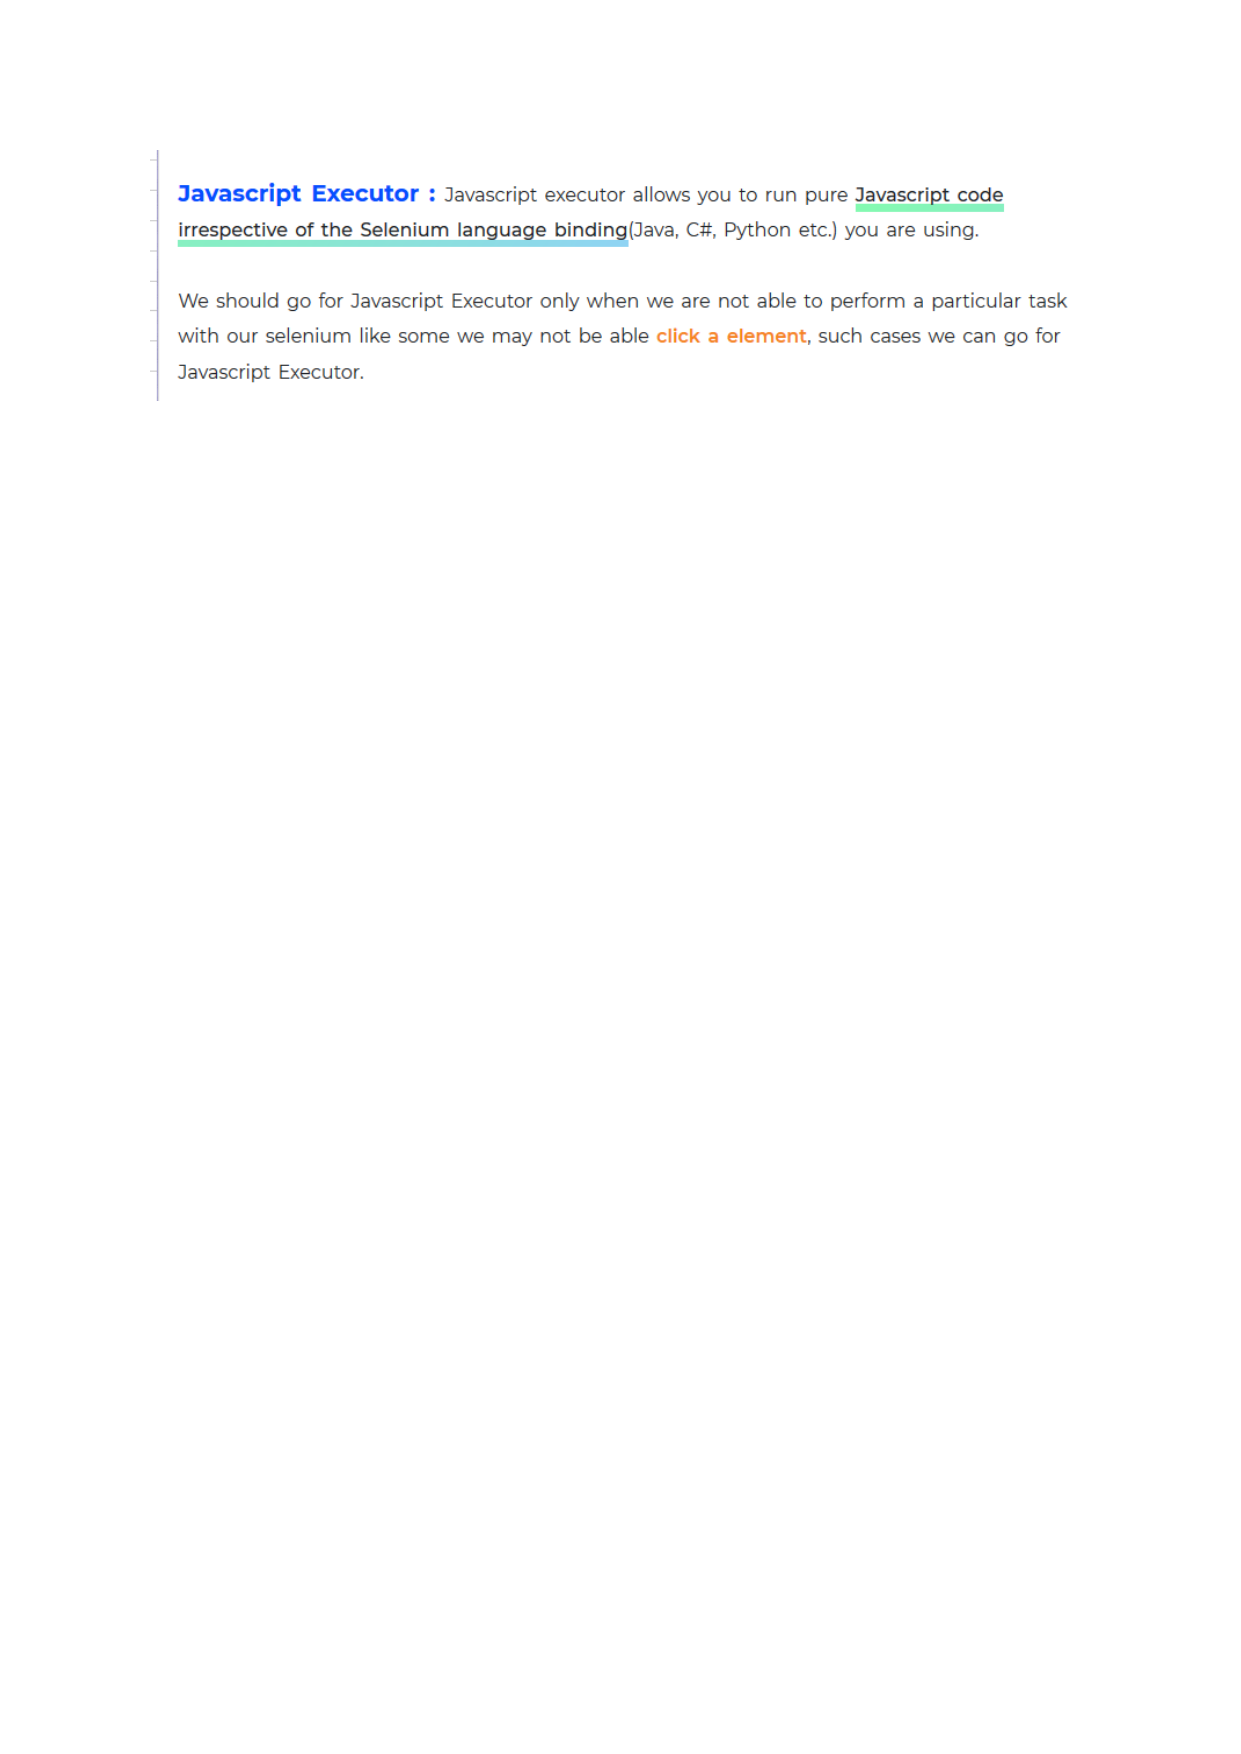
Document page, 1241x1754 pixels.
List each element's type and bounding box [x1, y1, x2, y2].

picture [150, 150, 1091, 401]
